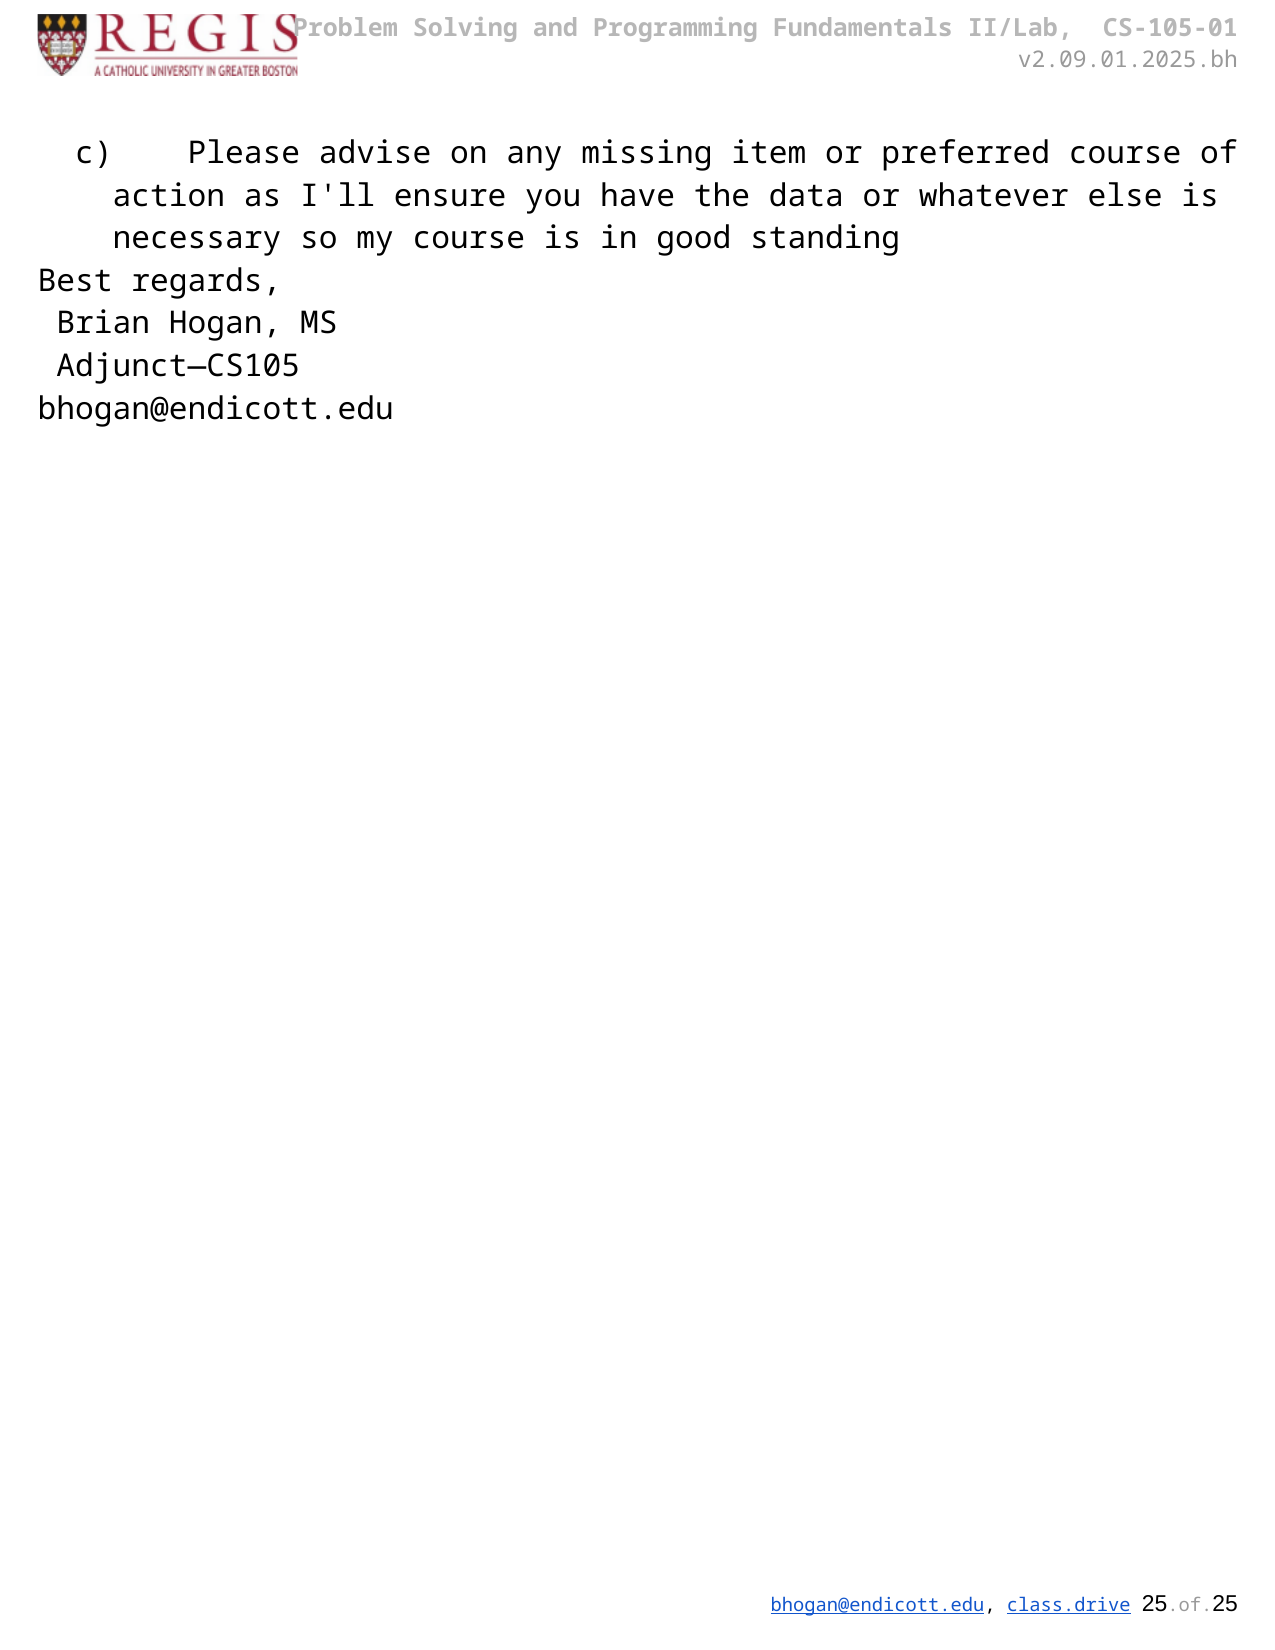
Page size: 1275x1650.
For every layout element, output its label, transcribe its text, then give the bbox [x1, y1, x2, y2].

text bhogan@endicott.edu [37, 386, 1237, 428]
picture [37, 14, 298, 76]
text Best regards, [37, 258, 1237, 301]
text Adjunct—CS105 [37, 343, 1237, 386]
list Please advise on any missing item or preferred course of action as I'll ensure you have the data or whatever else is necessary so my course is in good standing [75, 130, 1237, 258]
text Brian Hogan, MS [37, 301, 1237, 343]
